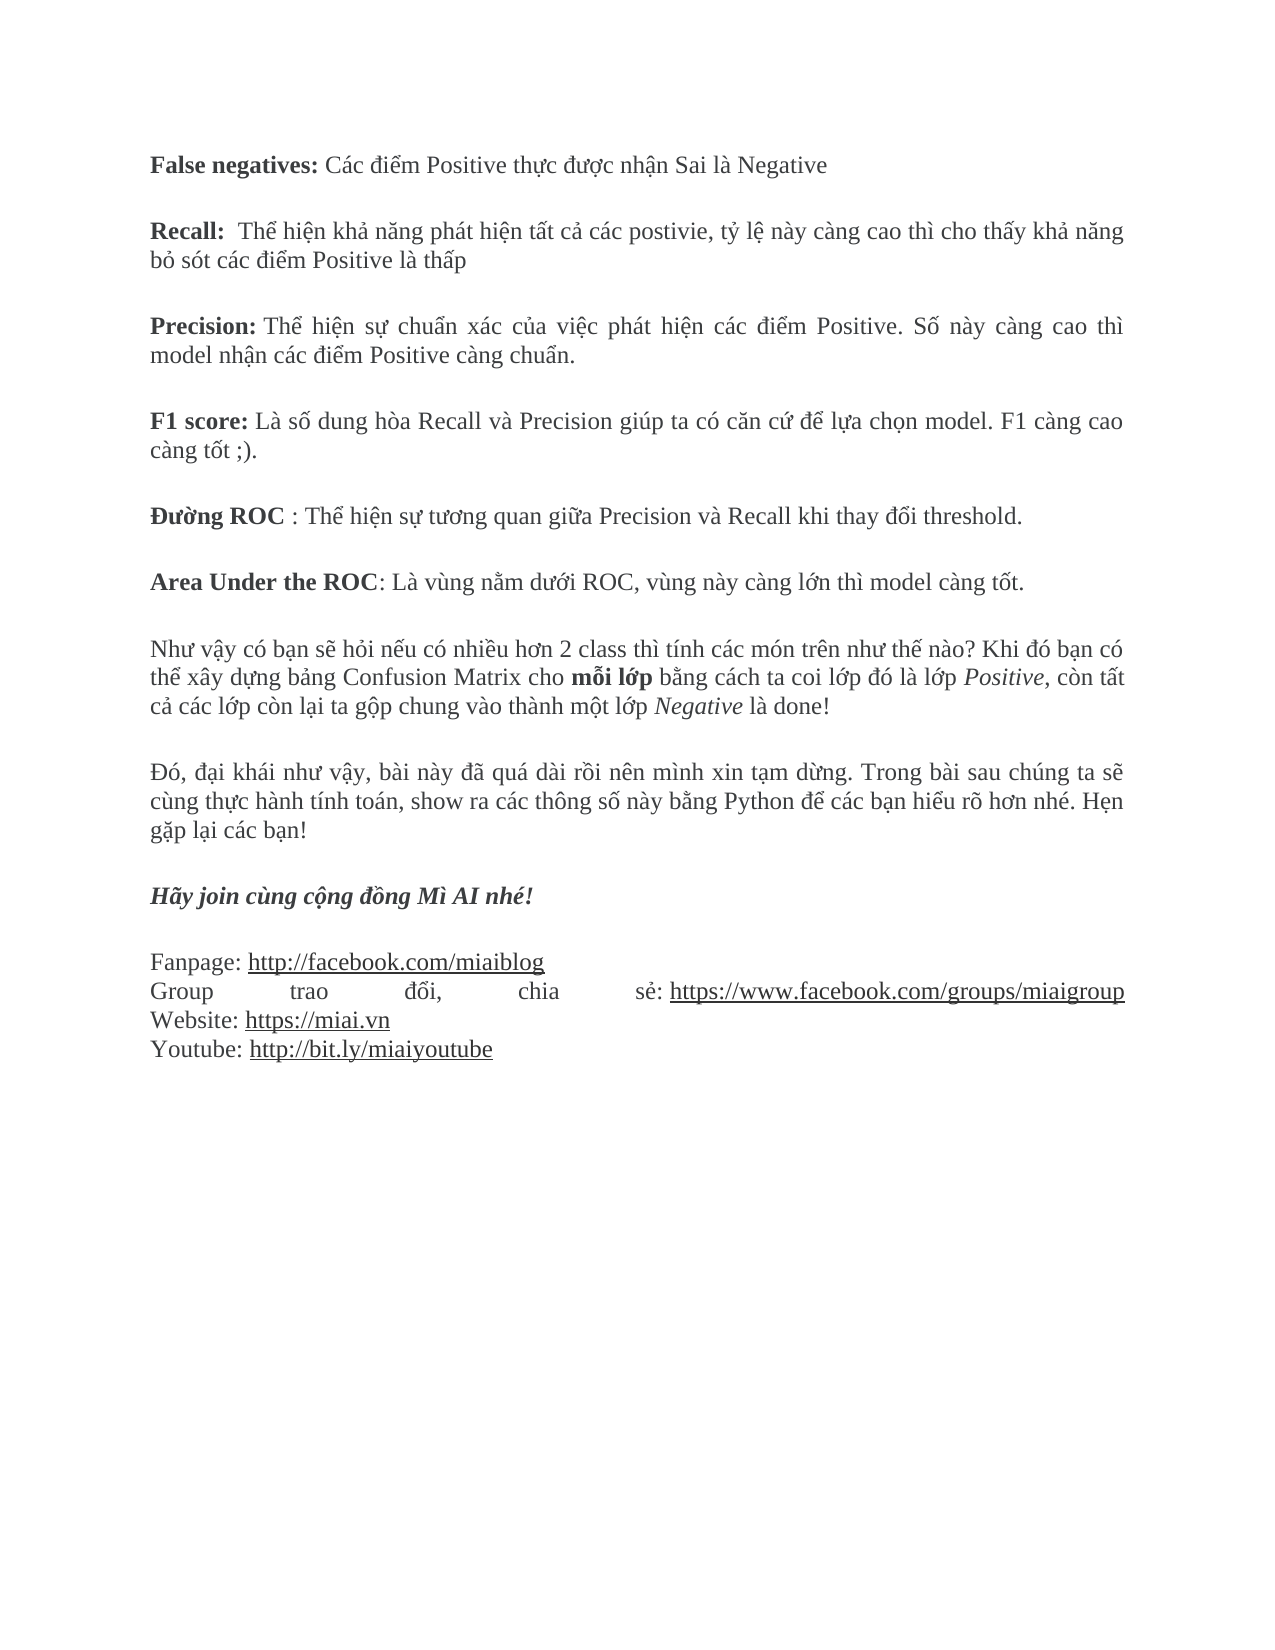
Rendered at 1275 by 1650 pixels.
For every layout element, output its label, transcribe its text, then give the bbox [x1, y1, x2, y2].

text Như vậy có bạn sẽ hỏi nếu có nhiều hơn 2 class thì tính các món trên như thế nào? Khi đó bạn có thể xây dựng bảng Confusion Matrix cho mỗi lớp bằng cách ta coi lớp đó là lớp Positive, còn tất cả các lớp còn lại ta gộp chung vào thành một lớp Negative là done! [150, 634, 1125, 720]
text Area Under the ROC: Là vùng nằm dưới ROC, vùng này càng lớn thì model càng tốt. [150, 567, 1125, 596]
text Precision: Thể hiện sự chuẩn xác của việc phát hiện các điểm Positive. Số này càng cao thì model nhận các điểm Positive càng chuẩn. [150, 311, 1125, 369]
text Fanpage: http://facebook.com/miaiblog Group trao đổi, chia sẻ: https://www.facebook.com/groups/miaigroup Website: https://miai.vn Youtube: http://bit.ly/miaiyoutube [150, 947, 1125, 1062]
text Hãy join cùng cộng đồng Mì AI nhé! [150, 881, 1125, 910]
text Đường ROC : Thể hiện sự tương quan giữa Precision và Recall khi thay đổi threshold. [150, 501, 1125, 530]
text Recall: Thể hiện khả năng phát hiện tất cả các postivie, tỷ lệ này càng cao thì cho thấy khả năng bỏ sót các điểm Positive là thấp [150, 216, 1125, 274]
text F1 score: Là số dung hòa Recall và Precision giúp ta có căn cứ để lựa chọn model. F1 càng cao càng tốt ;). [150, 406, 1125, 464]
text False negatives: Các điểm Positive thực được nhận Sai là Negative [150, 150, 1125, 179]
text Đó, đại khái như vậy, bài này đã quá dài rồi nên mình xin tạm dừng. Trong bài sau chúng ta sẽ cùng thực hành tính toán, show ra các thông số này bằng Python để các bạn hiểu rõ hơn nhé. Hẹn gặp lại các bạn! [150, 757, 1125, 844]
